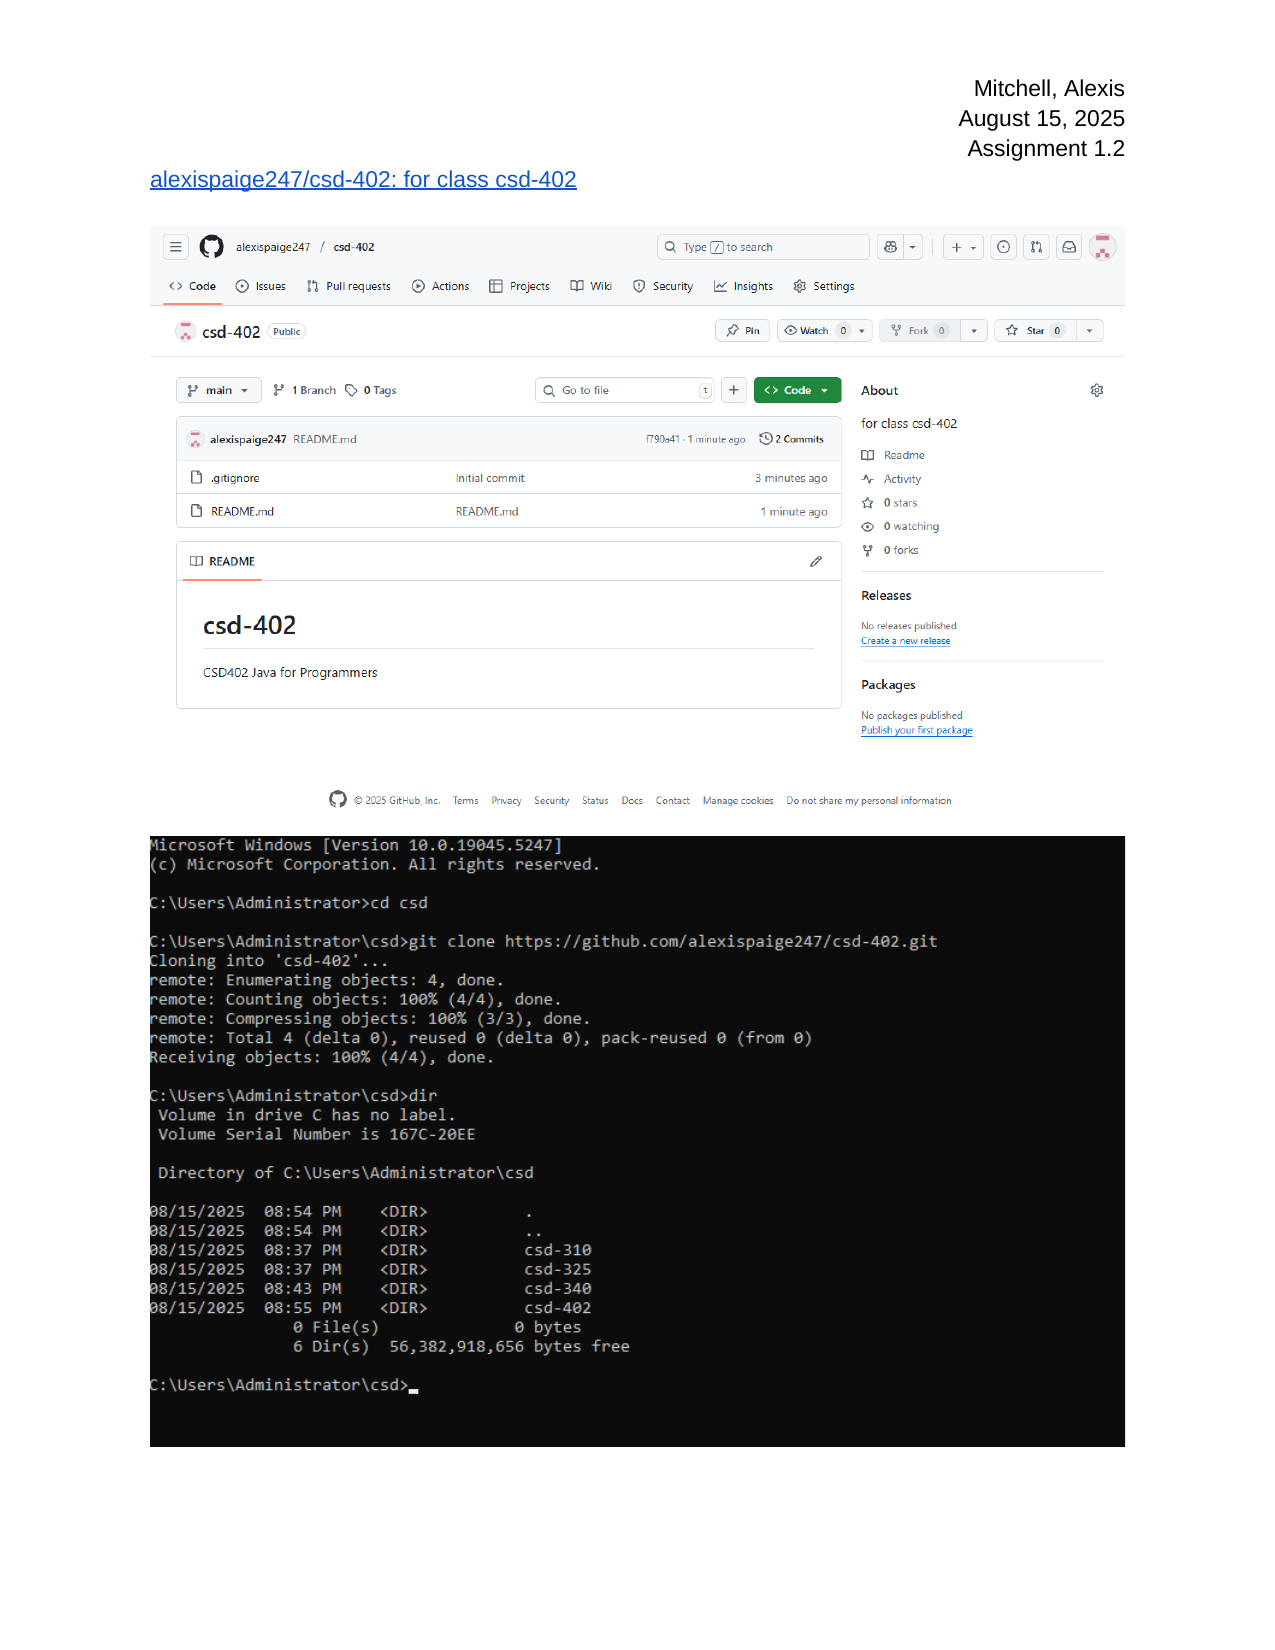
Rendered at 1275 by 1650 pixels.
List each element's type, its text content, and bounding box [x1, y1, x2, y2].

picture [150, 836, 1125, 1447]
picture [150, 226, 1125, 833]
text alexispaige247/csd-402: for class csd-402 [150, 166, 1125, 192]
